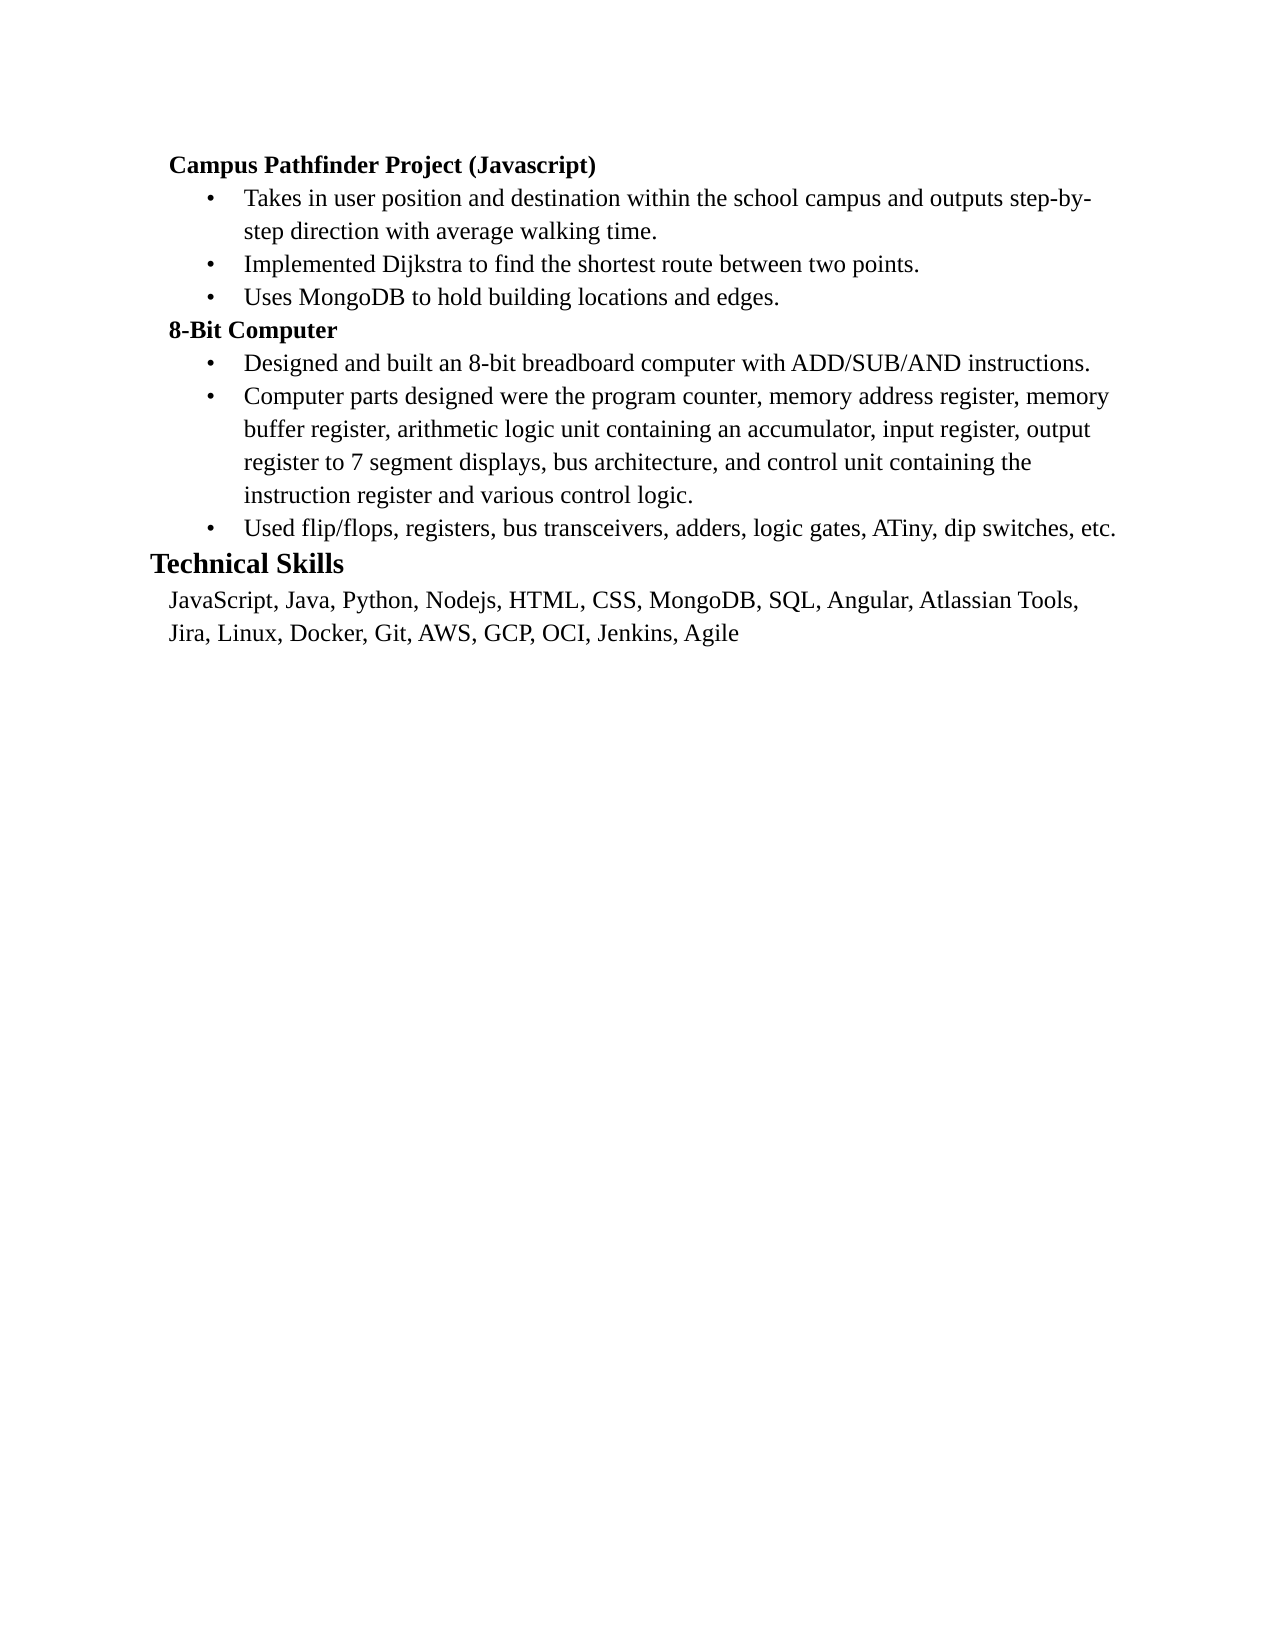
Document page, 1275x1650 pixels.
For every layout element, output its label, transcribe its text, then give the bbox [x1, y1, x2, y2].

list Computer parts designed were the program counter, memory address register, memory buffer register, arithmetic logic unit containing an accumulator, input register, output register to 7 segment displays, bus architecture, and control unit containing the instruction register and various control logic. [206, 381, 1125, 509]
text JavaScript, Java, Python, Nodejs, HTML, CSS, MongoDB, SQL, Angular, Atlassian Tools, Jira, Linux, Docker, Git, AWS, GCP, OCI, Jenkins, Agile [169, 585, 1125, 647]
list Used flip/flops, registers, bus transceivers, adders, logic gates, ATiny, dip switches, etc. [206, 513, 1125, 542]
text Campus Pathfinder Project (Javascript) [169, 150, 1125, 179]
list Takes in user position and destination within the school campus and outputs step-by-step direction with average walking time. [206, 183, 1125, 245]
list Designed and built an 8-bit breadboard computer with ADD/SUB/AND instructions. [206, 348, 1125, 377]
text 8-Bit Computer [169, 315, 1125, 344]
list Implemented Dijkstra to find the shortest route between two points. [206, 249, 1125, 278]
list Uses MongoDB to hold building locations and edges. [206, 282, 1125, 311]
text Technical Skills [150, 546, 1125, 580]
